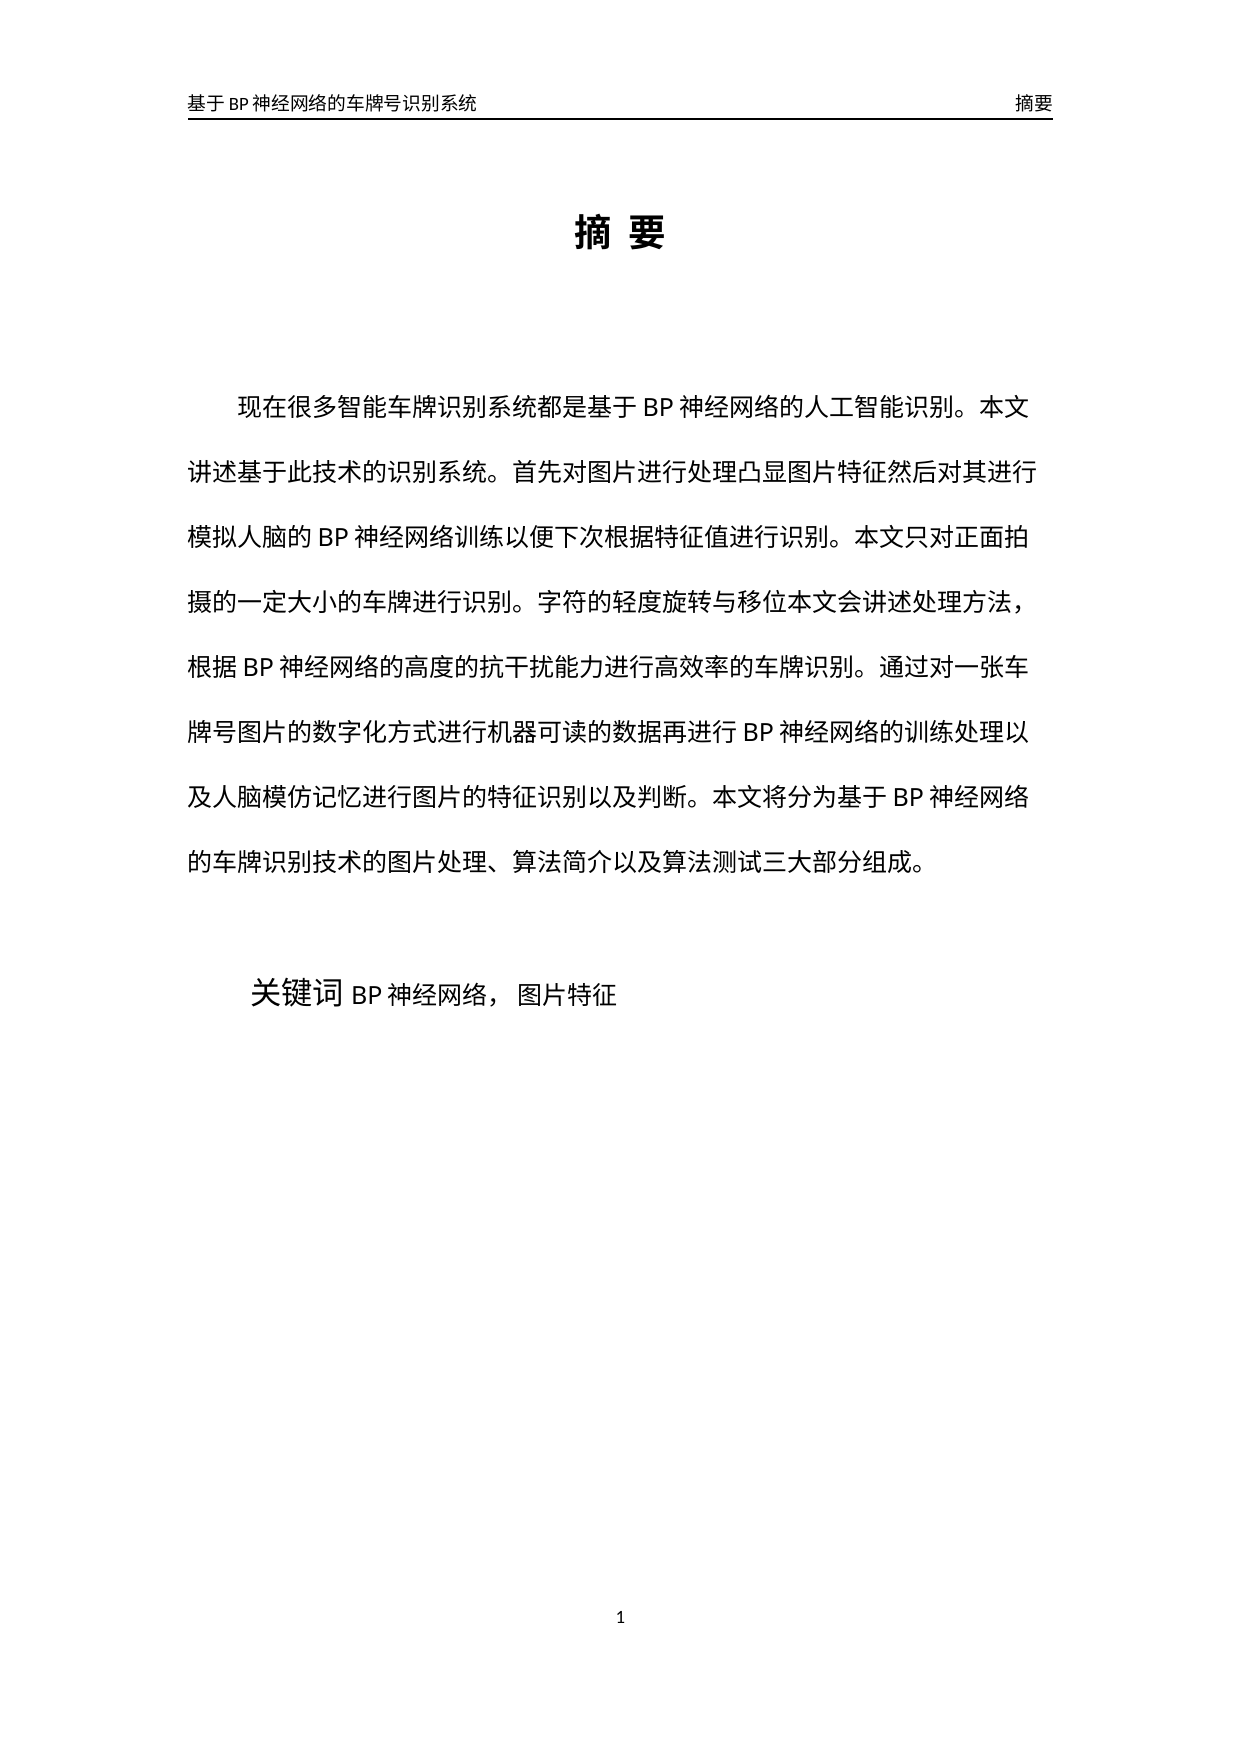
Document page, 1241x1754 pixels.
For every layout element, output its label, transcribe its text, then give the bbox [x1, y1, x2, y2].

text 关键词 BP神经网络， 图片特征 [187, 958, 1053, 1023]
subtitle 摘 要 [187, 197, 1053, 262]
text 现在很多智能车牌识别系统都是基于BP神经网络的人工智能识别。本文讲述基于此技术的识别系统。首先对图片进行处理凸显图片特征然后对其进行模拟人脑的BP神经网络训练以便下次根据特征值进行识别。本文只对正面拍摄的一定大小的车牌进行识别。字符的轻度旋转与移位本文会讲述处理方法，根据BP神经网络的高度的抗干扰能力进行高效率的车牌识别。通过对一张车牌号图片的数字化方式进行机器可读的数据再进行BP神经网络的训练处理以及人脑模仿记忆进行图片的特征识别以及判断。本文将分为基于BP神经网络的车牌识别技术的图片处理、算法简介以及算法测试三大部分组成。 [187, 373, 1053, 893]
